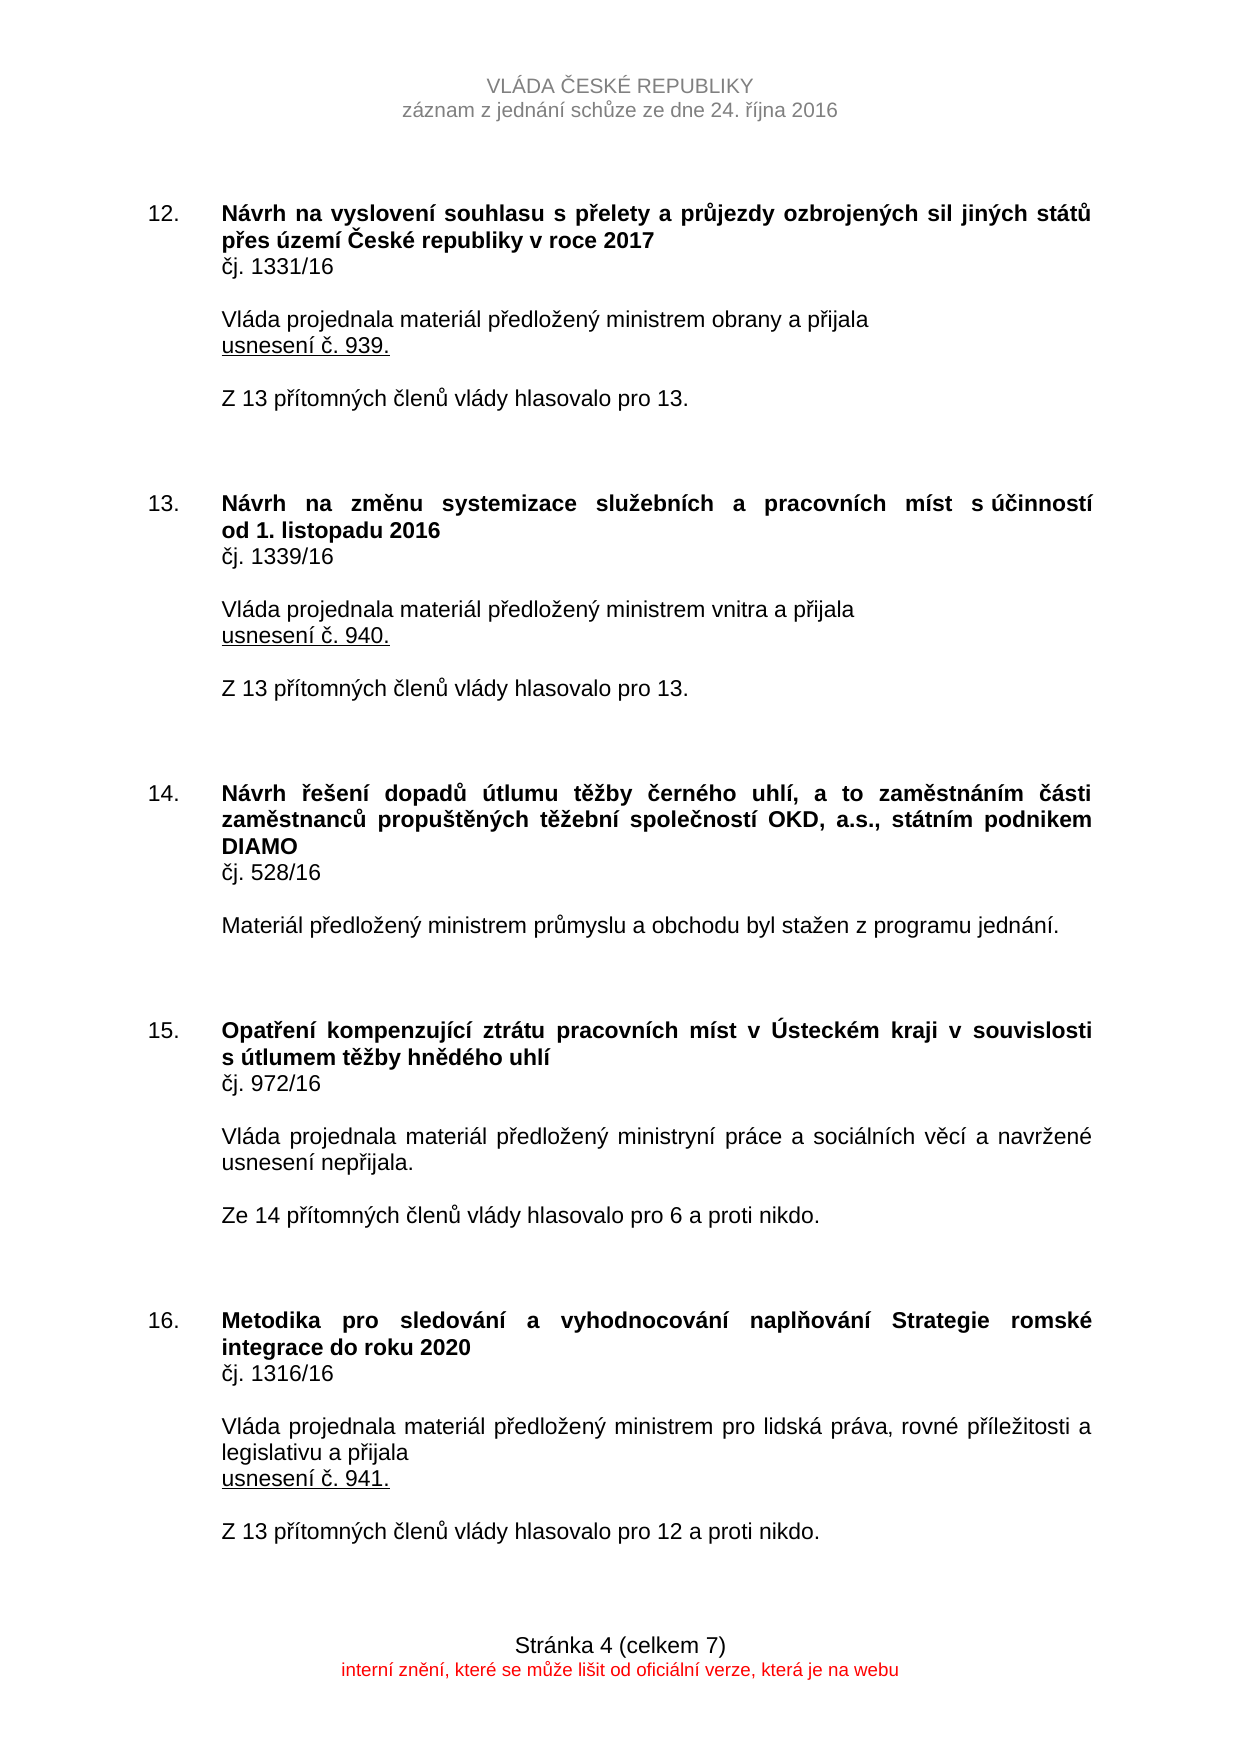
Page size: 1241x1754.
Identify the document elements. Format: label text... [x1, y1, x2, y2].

text 13. Návrh na změnu systemizace služebních a pracovních míst s účinností od 1. listopadu 2016 [148, 490, 1093, 543]
text Vláda projednala materiál předložený ministryní práce a sociálních věcí a navržené usnesení nepřijala. [148, 1123, 1093, 1175]
text usnesení č. 940. [148, 622, 1093, 648]
text Vláda projednala materiál předložený ministrem pro lidská práva‚ rovné příležitosti a legislativu a přijala [148, 1413, 1093, 1465]
text Ze 14 přítomných členů vlády hlasovalo pro 6 a proti nikdo. [148, 1202, 1093, 1228]
text čj. 528/16 [148, 859, 1093, 886]
text čj. 1316/16 [148, 1360, 1093, 1386]
text usnesení č. 939. [148, 332, 1093, 358]
text Vláda projednala materiál předložený ministrem vnitra a přijala [148, 596, 1093, 622]
text Z 13 přítomných členů vlády hlasovalo pro 12 a proti nikdo. [148, 1518, 1093, 1544]
text 14. Návrh řešení dopadů útlumu těžby černého uhlí, a to zaměstnáním části zaměstnanců propuštěných těžební společností OKD, a.s., státním podnikem DIAMO [148, 780, 1093, 859]
text čj. 972/16 [148, 1070, 1093, 1096]
text 16. Metodika pro sledování a vyhodnocování naplňování Strategie romské integrace do roku 2020 [148, 1307, 1093, 1360]
text Z 13 přítomných členů vlády hlasovalo pro 13. [148, 675, 1093, 701]
text čj. 1331/16 [148, 253, 1093, 279]
text Materiál předložený ministrem průmyslu a obchodu byl stažen z programu jednání. [148, 912, 1093, 938]
text 15. Opatření kompenzující ztrátu pracovních míst v Ústeckém kraji v souvislosti s útlumem těžby hnědého uhlí [148, 1017, 1093, 1070]
text čj. 1339/16 [148, 543, 1093, 569]
text usnesení č. 941. [148, 1465, 1093, 1492]
text 12. Návrh na vyslovení souhlasu s přelety a průjezdy ozbrojených sil jiných států přes území České republiky v roce 2017 [148, 200, 1093, 253]
text Z 13 přítomných členů vlády hlasovalo pro 13. [148, 385, 1093, 411]
text Vláda projednala materiál předložený ministrem obrany a přijala [148, 306, 1093, 332]
